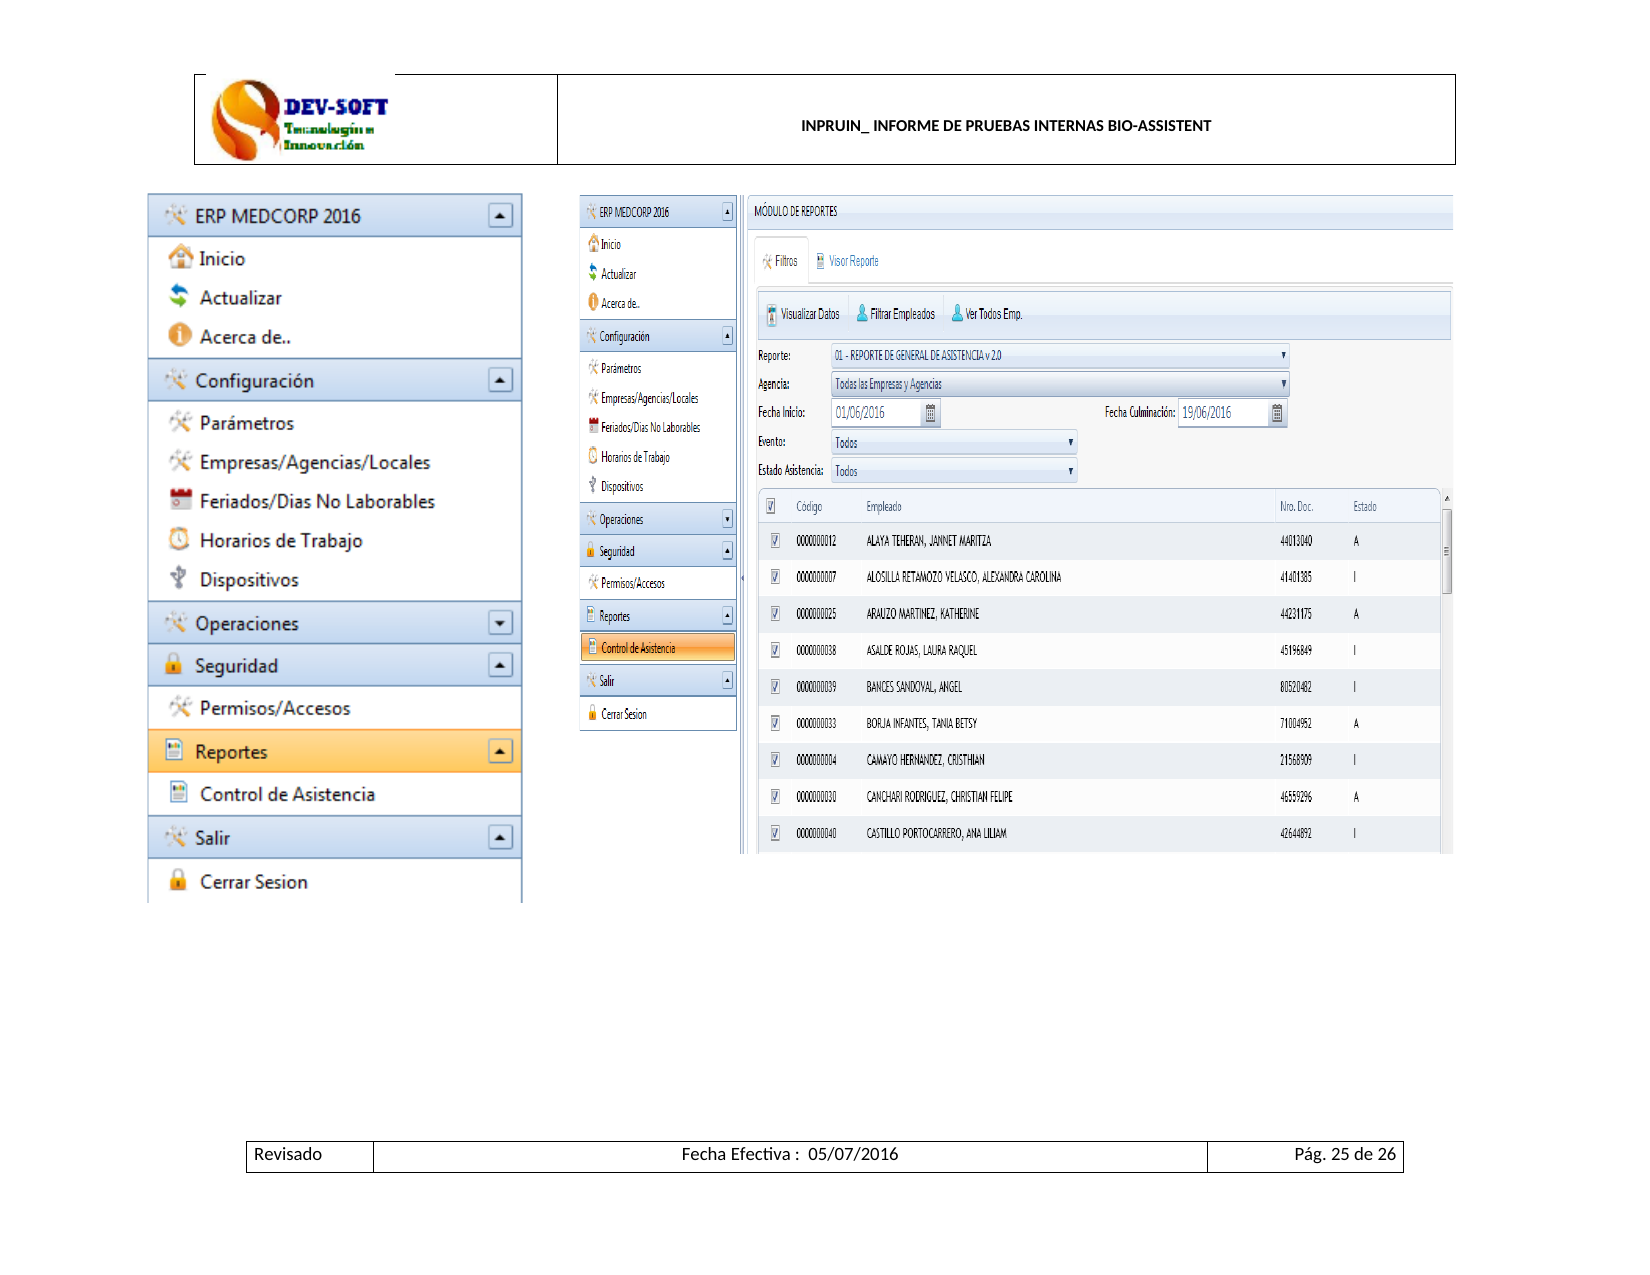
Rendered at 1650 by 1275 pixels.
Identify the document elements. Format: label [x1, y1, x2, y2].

picture [147, 192, 526, 903]
picture [206, 74, 395, 164]
picture [579, 192, 1454, 854]
